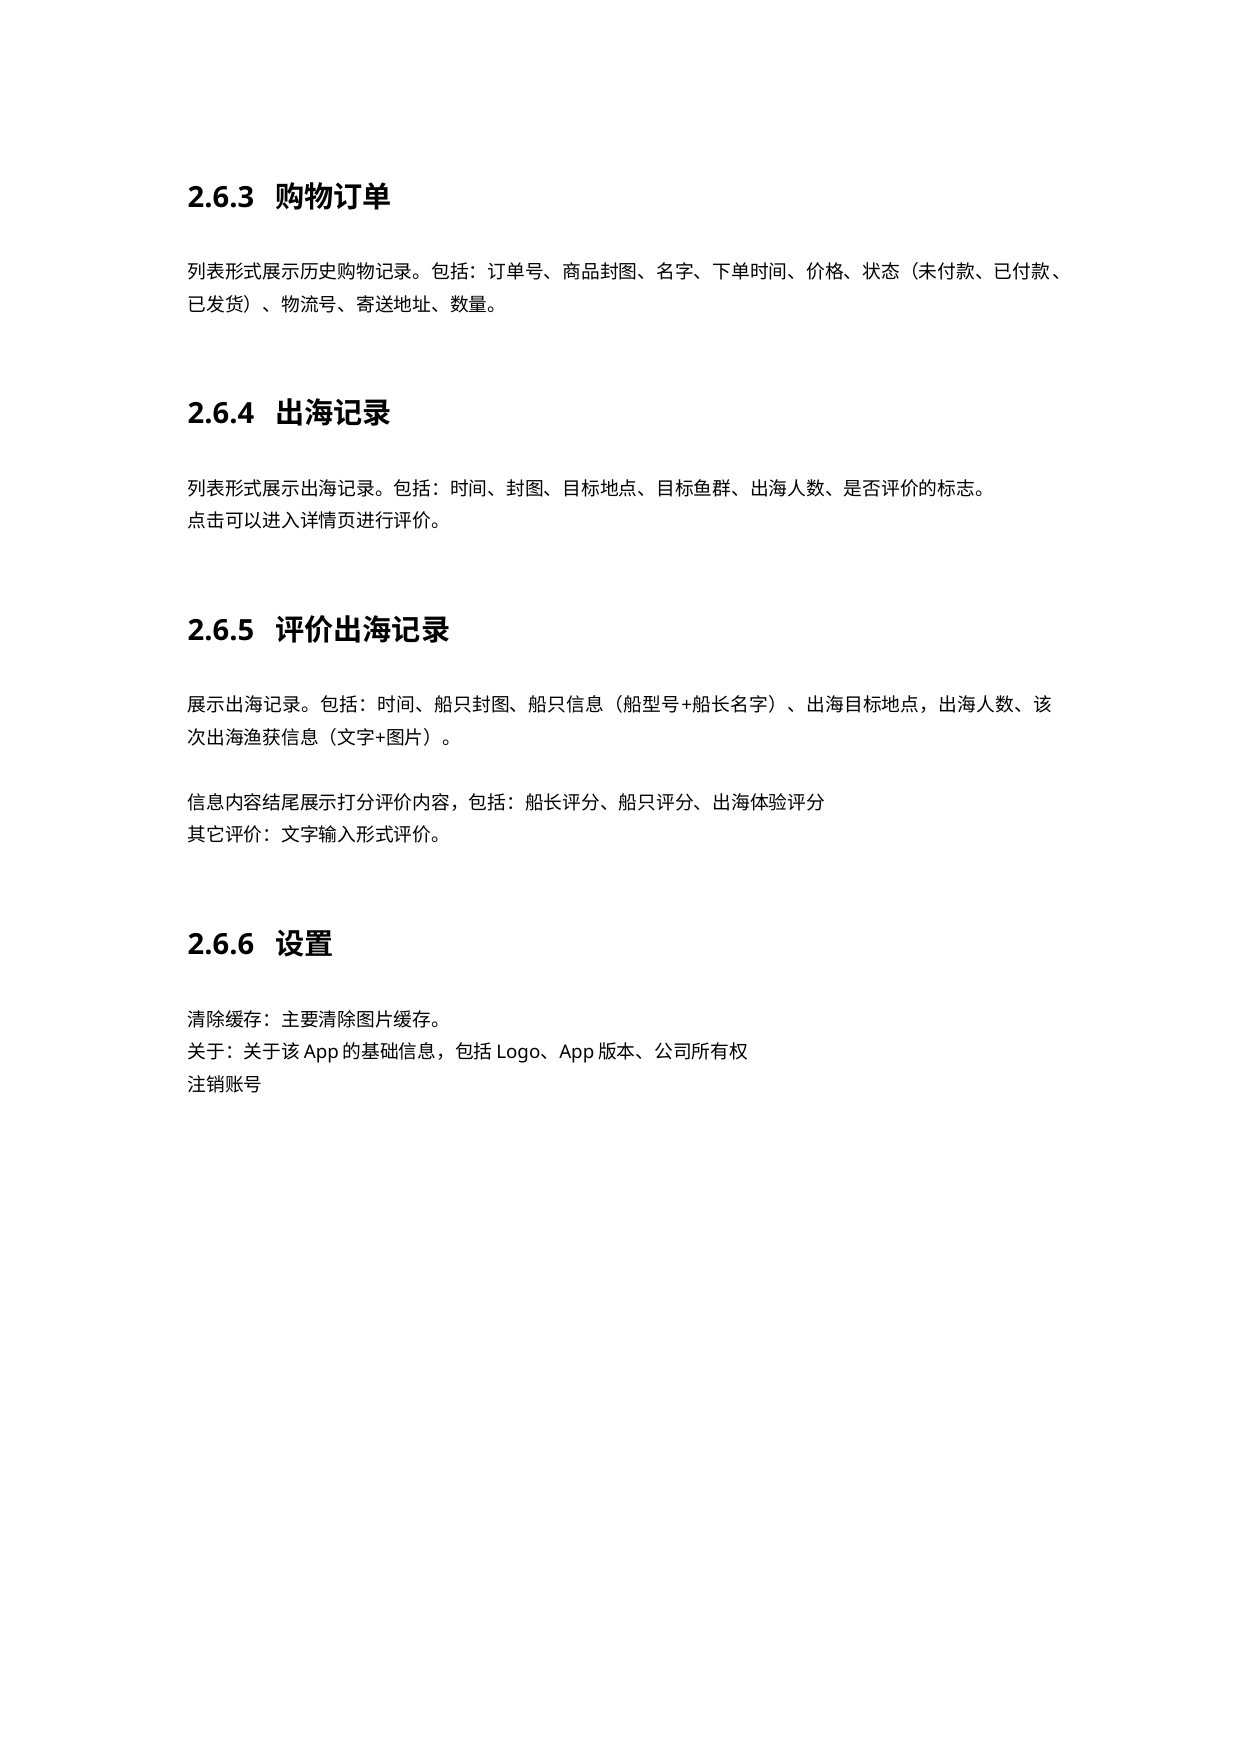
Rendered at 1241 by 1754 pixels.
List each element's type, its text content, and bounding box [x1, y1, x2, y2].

subtitle 出海记录 [187, 379, 1053, 444]
text 列表形式展示历史购物记录。包括：订单号、商品封图、名字、下单时间、价格、状态（未付款、已付款、已发货）、物流号、寄送地址、数量。 [187, 254, 1053, 319]
text 点击可以进入详情页进行评价。 [187, 503, 1053, 536]
text 列表形式展示出海记录。包括：时间、封图、目标地点、目标鱼群、出海人数、是否评价的标志。 [187, 471, 1053, 503]
text 注销账号 [187, 1067, 1053, 1099]
text 展示出海记录。包括：时间、船只封图、船只信息（船型号+船长名字）、出海目标地点，出海人数、该次出海渔获信息（文字+图片）。 [187, 687, 1053, 752]
subtitle 评价出海记录 [187, 595, 1053, 660]
text 信息内容结尾展示打分评价内容，包括：船长评分、船只评分、出海体验评分 [187, 785, 1053, 817]
text 关于：关于该App的基础信息，包括Logo、App版本、公司所有权 [187, 1034, 1053, 1067]
subtitle 设置 [187, 909, 1053, 974]
text 清除缓存：主要清除图片缓存。 [187, 1002, 1053, 1034]
text 其它评价：文字输入形式评价。 [187, 817, 1053, 850]
subtitle 购物订单 [187, 162, 1053, 227]
